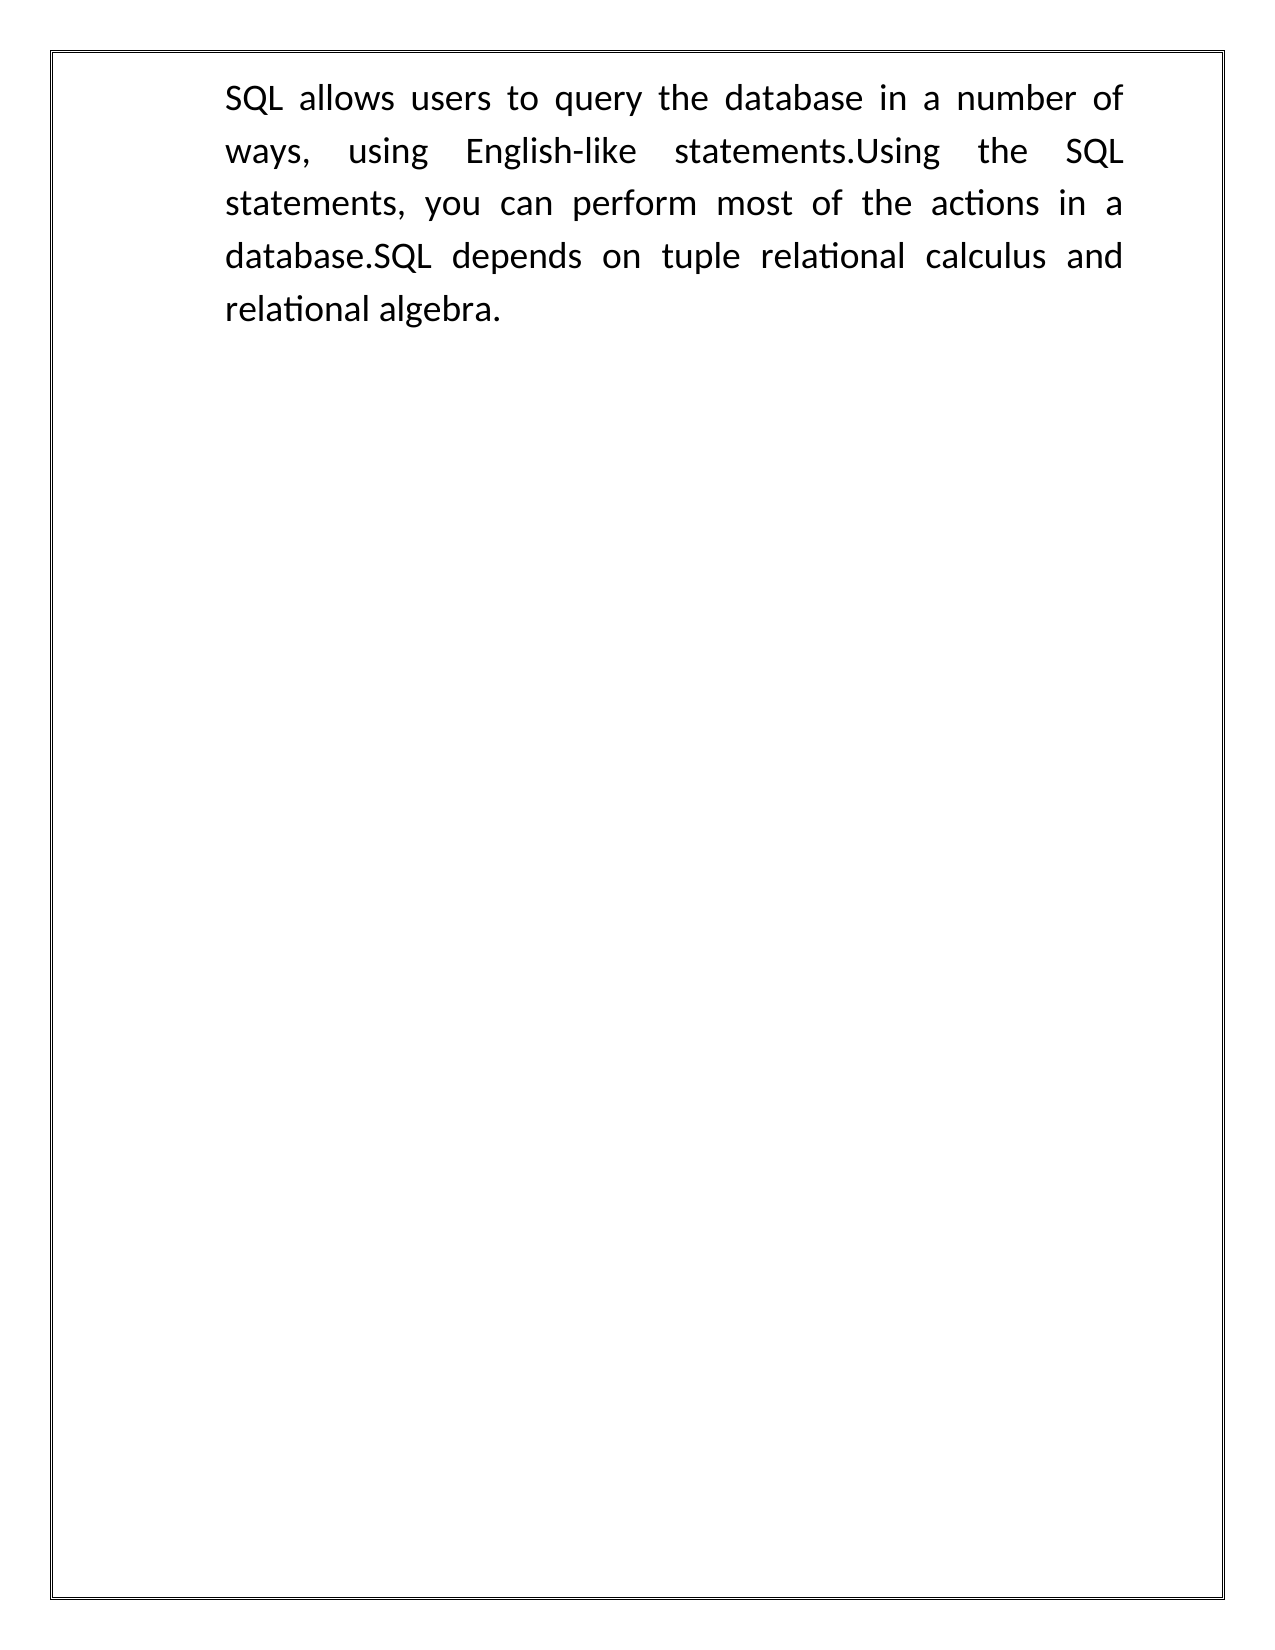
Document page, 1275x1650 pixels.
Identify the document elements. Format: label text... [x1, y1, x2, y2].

text SQL allows users to query the database in a number of ways, using English-like statements.Using the SQL statements, you can perform most of the actions in a database.SQL depends on tuple relational calculus and relational algebra. [225, 74, 1125, 331]
